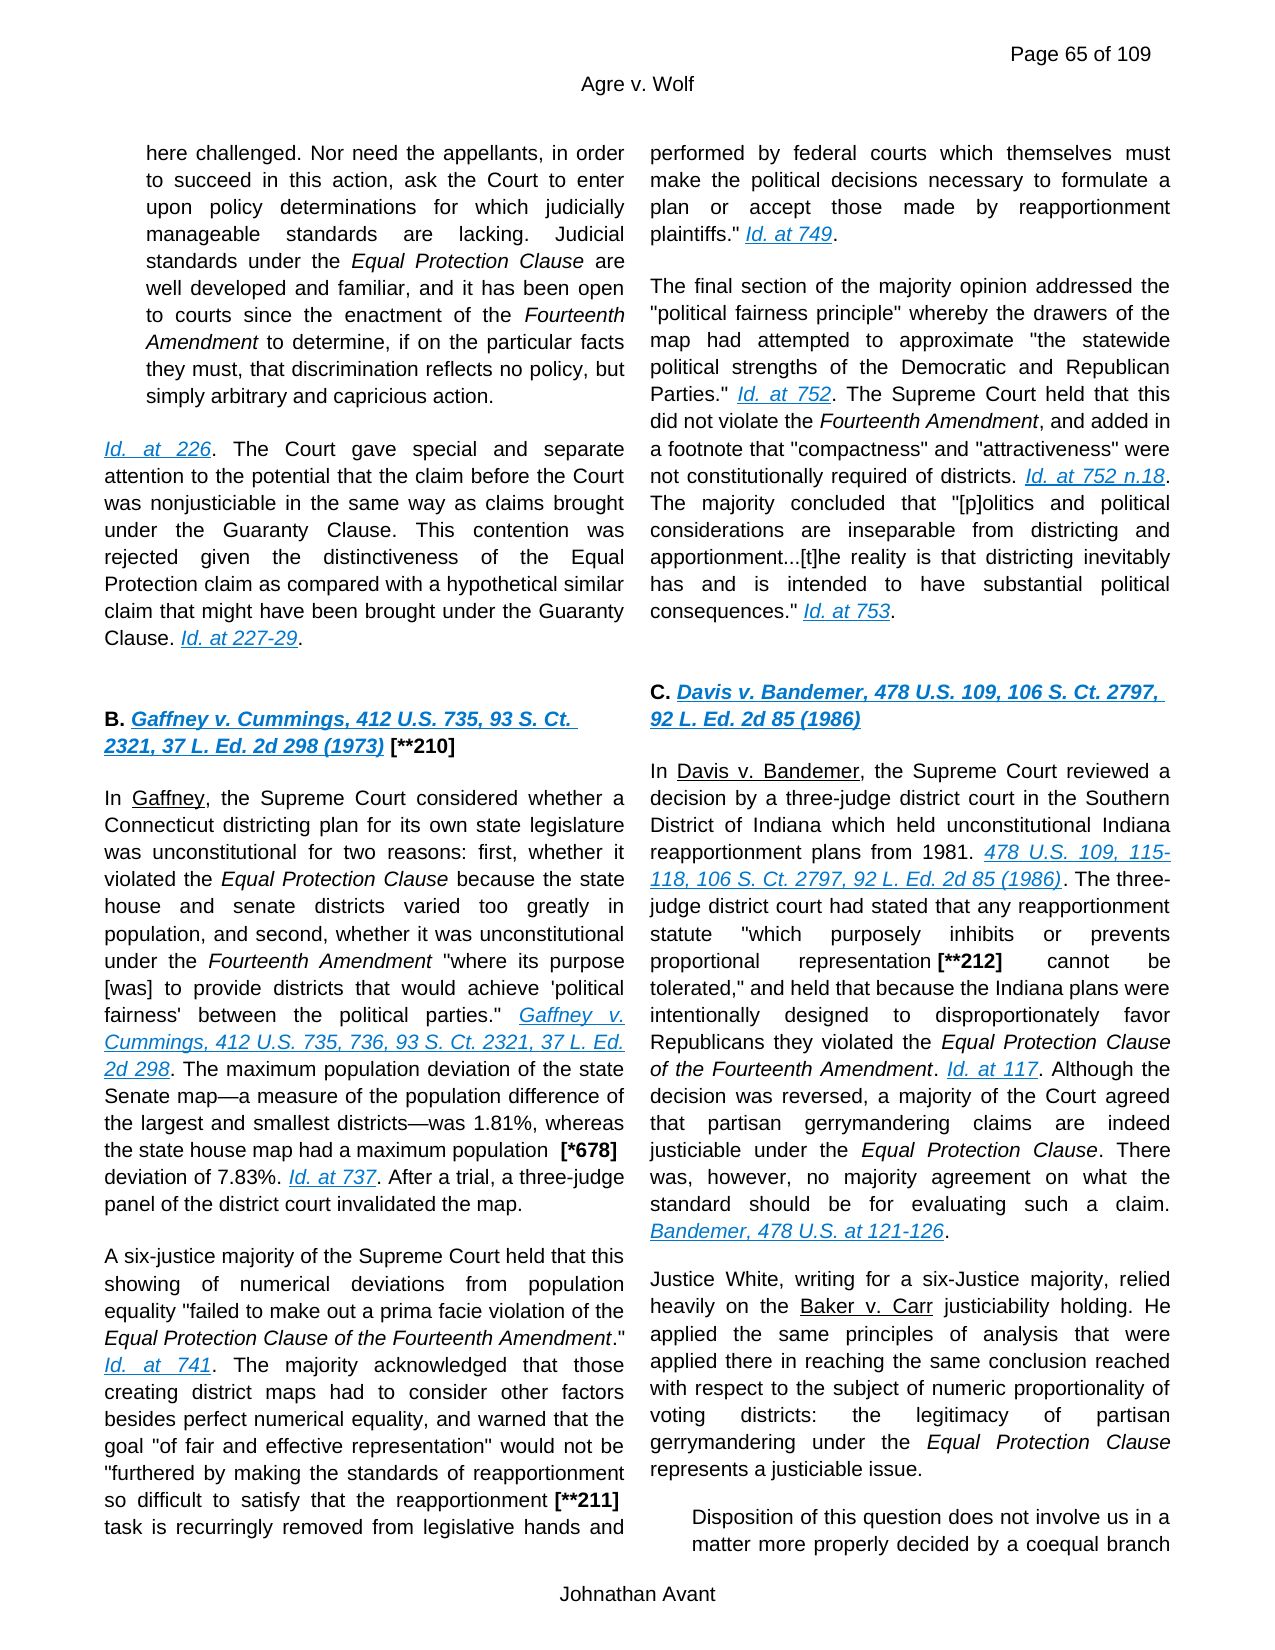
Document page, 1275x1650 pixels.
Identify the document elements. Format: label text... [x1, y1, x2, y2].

text B. Gaffney v. Cummings, 412 U.S. 735, 93 S. Ct. 2321, 37 L. Ed. 2d 298 (1973) [**210] [104, 675, 625, 758]
text Justice White, writing for a six-Justice majority, relied heavily on the Baker v. Carr justiciability holding. He applied the same principles of analysis that were applied there in reaching the same conclusion reached with respect to the subject of numeric proportionality of voting districts: the legitimacy of partisan gerrymandering under the Equal Protection Clause represents a justiciable issue. [650, 1264, 1171, 1481]
text C. Davis v. Bandemer, 478 U.S. 109, 106 S. Ct. 2797, 92 L. Ed. 2d 85 (1986) [650, 648, 1171, 731]
text In Davis v. Bandemer, the Supreme Court reviewed a decision by a three-judge district court in the Southern District of Indiana which held unconstitutional Indiana reapportionment plans from 1981. 478 U.S. 109, 115-118, 106 S. Ct. 2797, 92 L. Ed. 2d 85 (1986). The three-judge district court had stated that any reapportionment statute "which purposely inhibits or prevents proportional representation [**212] cannot be tolerated," and held that because the Indiana plans were intentionally designed to disproportionately favor Republicans they violated the Equal Protection Clause of the Fourteenth Amendment. Id. at 117. Although the decision was reversed, a majority of the Court agreed that partisan gerrymandering claims are indeed justiciable under the Equal Protection Clause. There was, however, no majority agreement on what the standard should be for evaluating such a claim. Bandemer, 478 U.S. at 121-126. [650, 756, 1171, 1243]
text In Gaffney, the Supreme Court considered whether a Connecticut districting plan for its own state legislature was unconstitutional for two reasons: first, whether it violated the Equal Protection Clause because the state house and senate districts varied too greatly in population, and second, whether it was unconstitutional under the Fourteenth Amendment "where its purpose [was] to provide districts that would achieve 'political fairness' between the political parties." Gaffney v. Cummings, 412 U.S. 735, 736, 93 S. Ct. 2321, 37 L. Ed. 2d 298. The maximum population deviation of the state Senate map—a measure of the population difference of the largest and smallest districts—was 1.81%, whereas the state house map had a maximum population [*678] deviation of 7.83%. Id. at 737. After a trial, a three-judge panel of the district court invalidated the map. [104, 783, 625, 1051]
text The final section of the majority opinion addressed the "political fairness principle" whereby the drawers of the map had attempted to approximate "the statewide political strengths of the Democratic and Republican Parties." Id. at 752. The Supreme Court held that this did not violate the Fourteenth Amendment, and added in a footnote that "compactness" and "attractiveness" were not constitutionally required of districts. Id. at 752 n.18. The majority concluded that "[p]olitics and political considerations are inseparable from districting and apportionment...[t]he reality is that districting inevitably has and is intended to have substantial political consequences." Id. at 753. [650, 271, 1171, 623]
text A six-justice majority of the Supreme Court held that this showing of numerical deviations from population equality "failed to make out a prima facie violation of the Equal Protection Clause of the Fourteenth Amendment." Id. at 741. The majority acknowledged that those creating district maps had to consider other factors besides perfect numerical equality, and warned that the goal "of fair and effective representation" would not be "furthered by making the standards of reapportionment so difficult to satisfy that the reapportionment [**211] task is recurringly removed from legislative hands and performed by federal courts which themselves must make the political decisions necessary to formulate a plan or accept those made by reapportionment plaintiffs." Id. at 749. [104, 1241, 625, 1539]
text In Gaffney, the Supreme Court considered whether a Connecticut districting plan for its own state legislature was unconstitutional for two reasons: first, whether it violated the Equal Protection Clause because the state house and senate districts varied too greatly in population, and second, whether it was unconstitutional under the Fourteenth Amendment "where its purpose [was] to provide districts that would achieve 'political fairness' between the political parties." Gaffney v. Cummings, 412 U.S. 735, 736, 93 S. Ct. 2321, 37 L. Ed. 2d 298. The maximum population deviation of the state Senate map—a measure of the population difference of the largest and smallest districts—was 1.81%, whereas the state house map had a maximum population [*678] deviation of 7.83%. Id. at 737. After a trial, a three-judge panel of the district court invalidated the map. [104, 1052, 625, 1216]
text A six-justice majority of the Supreme Court held that this showing of numerical deviations from population equality "failed to make out a prima facie violation of the Equal Protection Clause of the Fourteenth Amendment." Id. at 741. The majority acknowledged that those creating district maps had to consider other factors besides perfect numerical equality, and warned that the goal "of fair and effective representation" would not be "furthered by making the standards of reapportionment so difficult to satisfy that the reapportionment [**211] task is recurringly removed from legislative hands and performed by federal courts which themselves must make the political decisions necessary to formulate a plan or accept those made by reapportionment plaintiffs." Id. at 749. [650, 137, 1171, 246]
text Id. at 226. The Court gave special and separate attention to the potential that the claim before the Court was nonjusticiable in the same way as claims brought under the Guaranty Clause. This contention was rejected given the distinctiveness of the Equal Protection claim as compared with a hypothetical similar claim that might have been brought under the Guaranty Clause. Id. at 227-29. [104, 433, 625, 650]
